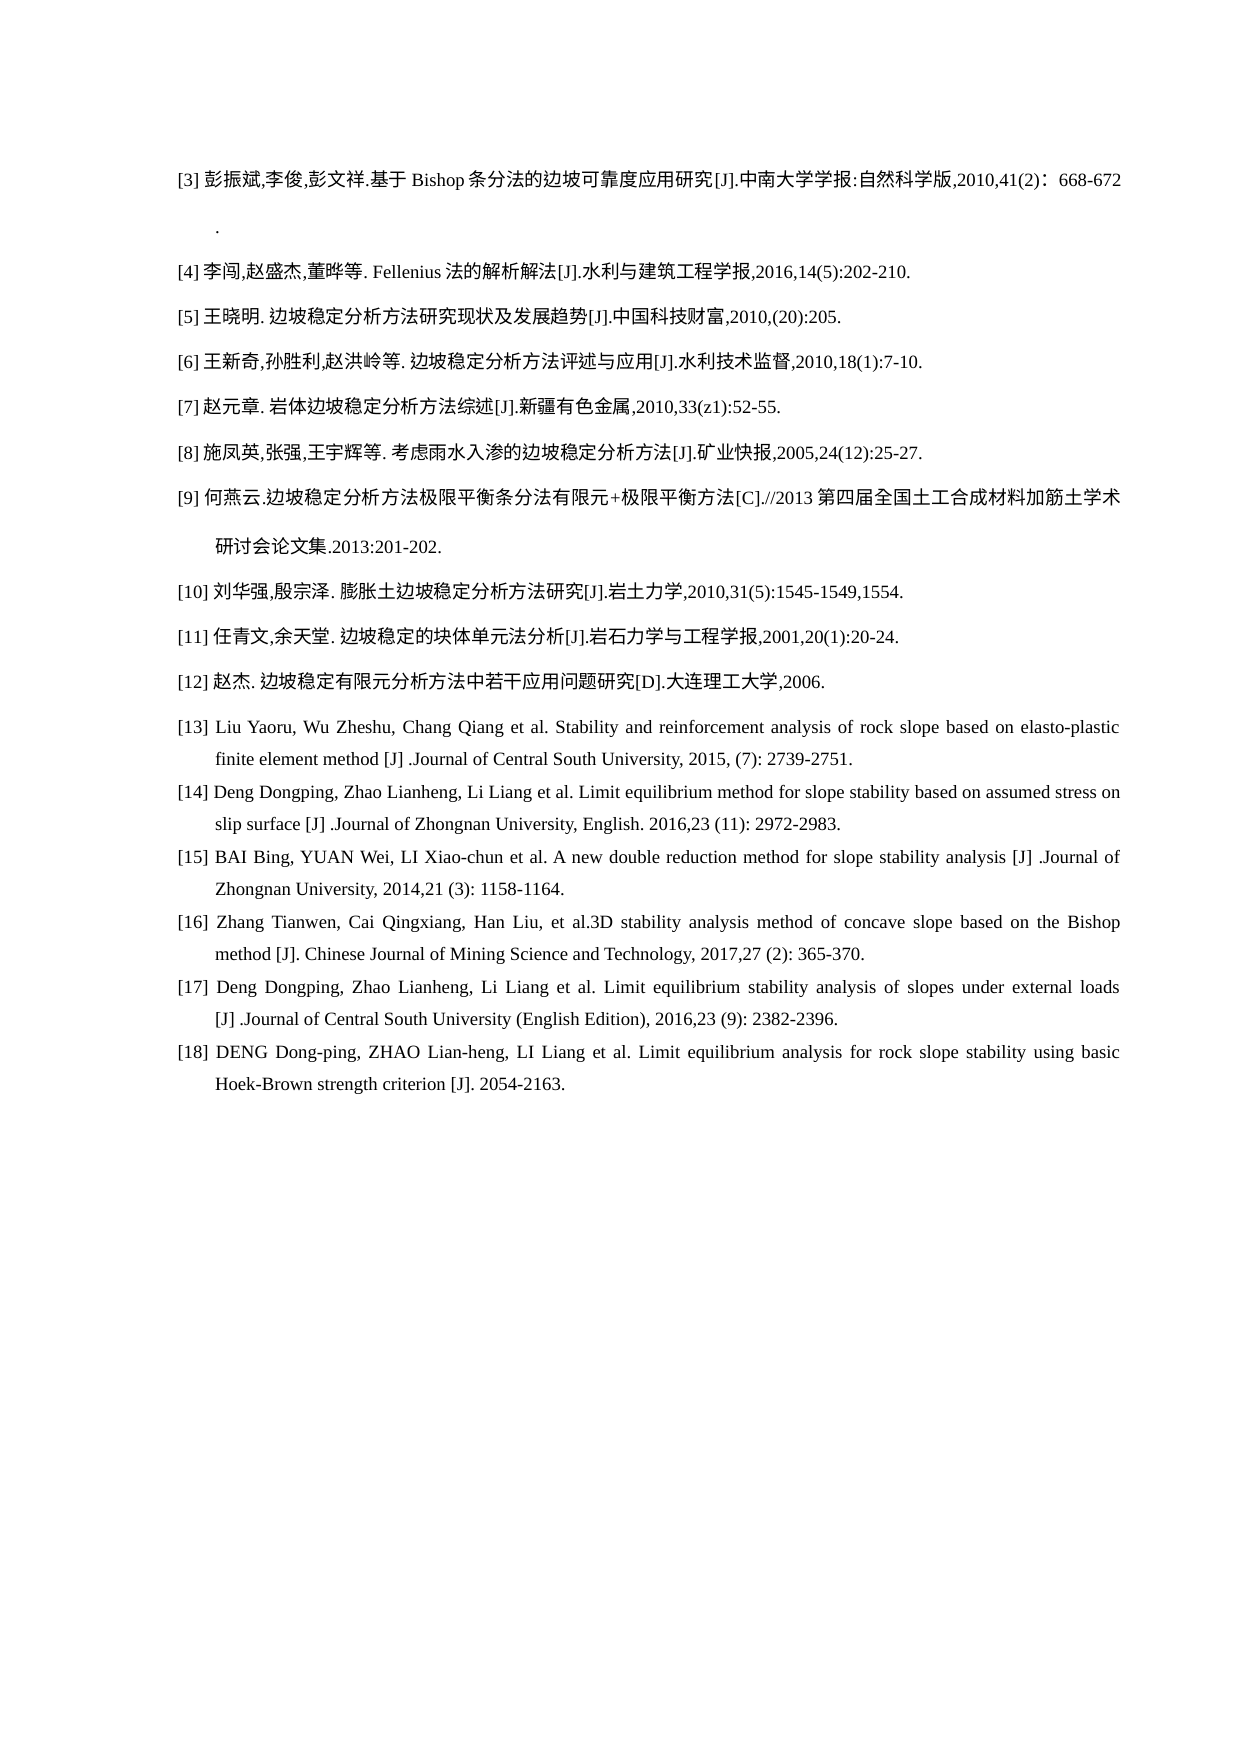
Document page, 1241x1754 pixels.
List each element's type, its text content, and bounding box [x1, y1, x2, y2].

text [11] 任青文,余天堂. 边坡稳定的块体单元法分析[J].岩石力学与工程学报,2001,20(1):20-24. [177, 620, 1122, 652]
text [4] 李闯,赵盛杰,董晔等. Fellenius法的解析解法[J].水利与建筑工程学报,2016,14(5):202-210. [177, 254, 1122, 286]
text [12] 赵杰. 边坡稳定有限元分析方法中若干应用问题研究[D].大连理工大学,2006. [177, 665, 1122, 698]
text [5] 王晓明. 边坡稳定分析方法研究现状及发展趋势[J].中国科技财富,2010,(20):205. [177, 300, 1122, 332]
text [17] Deng Dongping, Zhao Lianheng, Li Liang et al. Limit equilibrium stability analysis of slopes under external loads [J] .Journal of Central South University (English Edition), 2016,23 (9): 2382-2396. [177, 970, 1122, 1035]
text [14] Deng Dongping, Zhao Lianheng, Li Liang et al. Limit equilibrium method for slope stability based on assumed stress on slip surface [J] .Journal of Zhongnan University, English. 2016,23 (11): 2972-2983. [177, 775, 1122, 840]
text [3] 彭振斌,李俊,彭文祥.基于Bishop条分法的边坡可靠度应用研究[J].中南大学学报:自然科学版,2010,41(2)：668-672 . [177, 162, 1122, 243]
text [7] 赵元章. 岩体边坡稳定分析方法综述[J].新疆有色金属,2010,33(z1):52-55. [177, 390, 1122, 423]
text [6] 王新奇,孙胜利,赵洪岭等. 边坡稳定分析方法评述与应用[J].水利技术监督,2010,18(1):7-10. [177, 345, 1122, 378]
text [9] 何燕云.边坡稳定分析方法极限平衡条分法有限元+极限平衡方法[C].//2013第四届全国土工合成材料加筋土学术研讨会论文集.2013:201-202. [177, 481, 1122, 562]
text [8] 施凤英,张强,王宇辉等. 考虑雨水入渗的边坡稳定分析方法[J].矿业快报,2005,24(12):25-27. [177, 436, 1122, 468]
text [13] Liu Yaoru, Wu Zheshu, Chang Qiang et al. Stability and reinforcement analysis of rock slope based on elasto-plastic finite element method [J] .Journal of Central South University, 2015, (7): 2739-2751. [177, 710, 1122, 775]
text [16] Zhang Tianwen, Cai Qingxiang, Han Liu, et al.3D stability analysis method of concave slope based on the Bishop method [J]. Chinese Journal of Mining Science and Technology, 2017,27 (2): 365-370. [177, 905, 1122, 970]
text [10] 刘华强,殷宗泽. 膨胀土边坡稳定分析方法研究[J].岩土力学,2010,31(5):1545-1549,1554. [177, 575, 1122, 607]
text [18] DENG Dong-ping, ZHAO Lian-heng, LI Liang et al. Limit equilibrium analysis for rock slope stability using basic Hoek-Brown strength criterion [J]. 2054-2163. [177, 1035, 1122, 1100]
text [15] BAI Bing, YUAN Wei, LI Xiao-chun et al. A new double reduction method for slope stability analysis [J] .Journal of Zhongnan University, 2014,21 (3): 1158-1164. [177, 840, 1122, 905]
